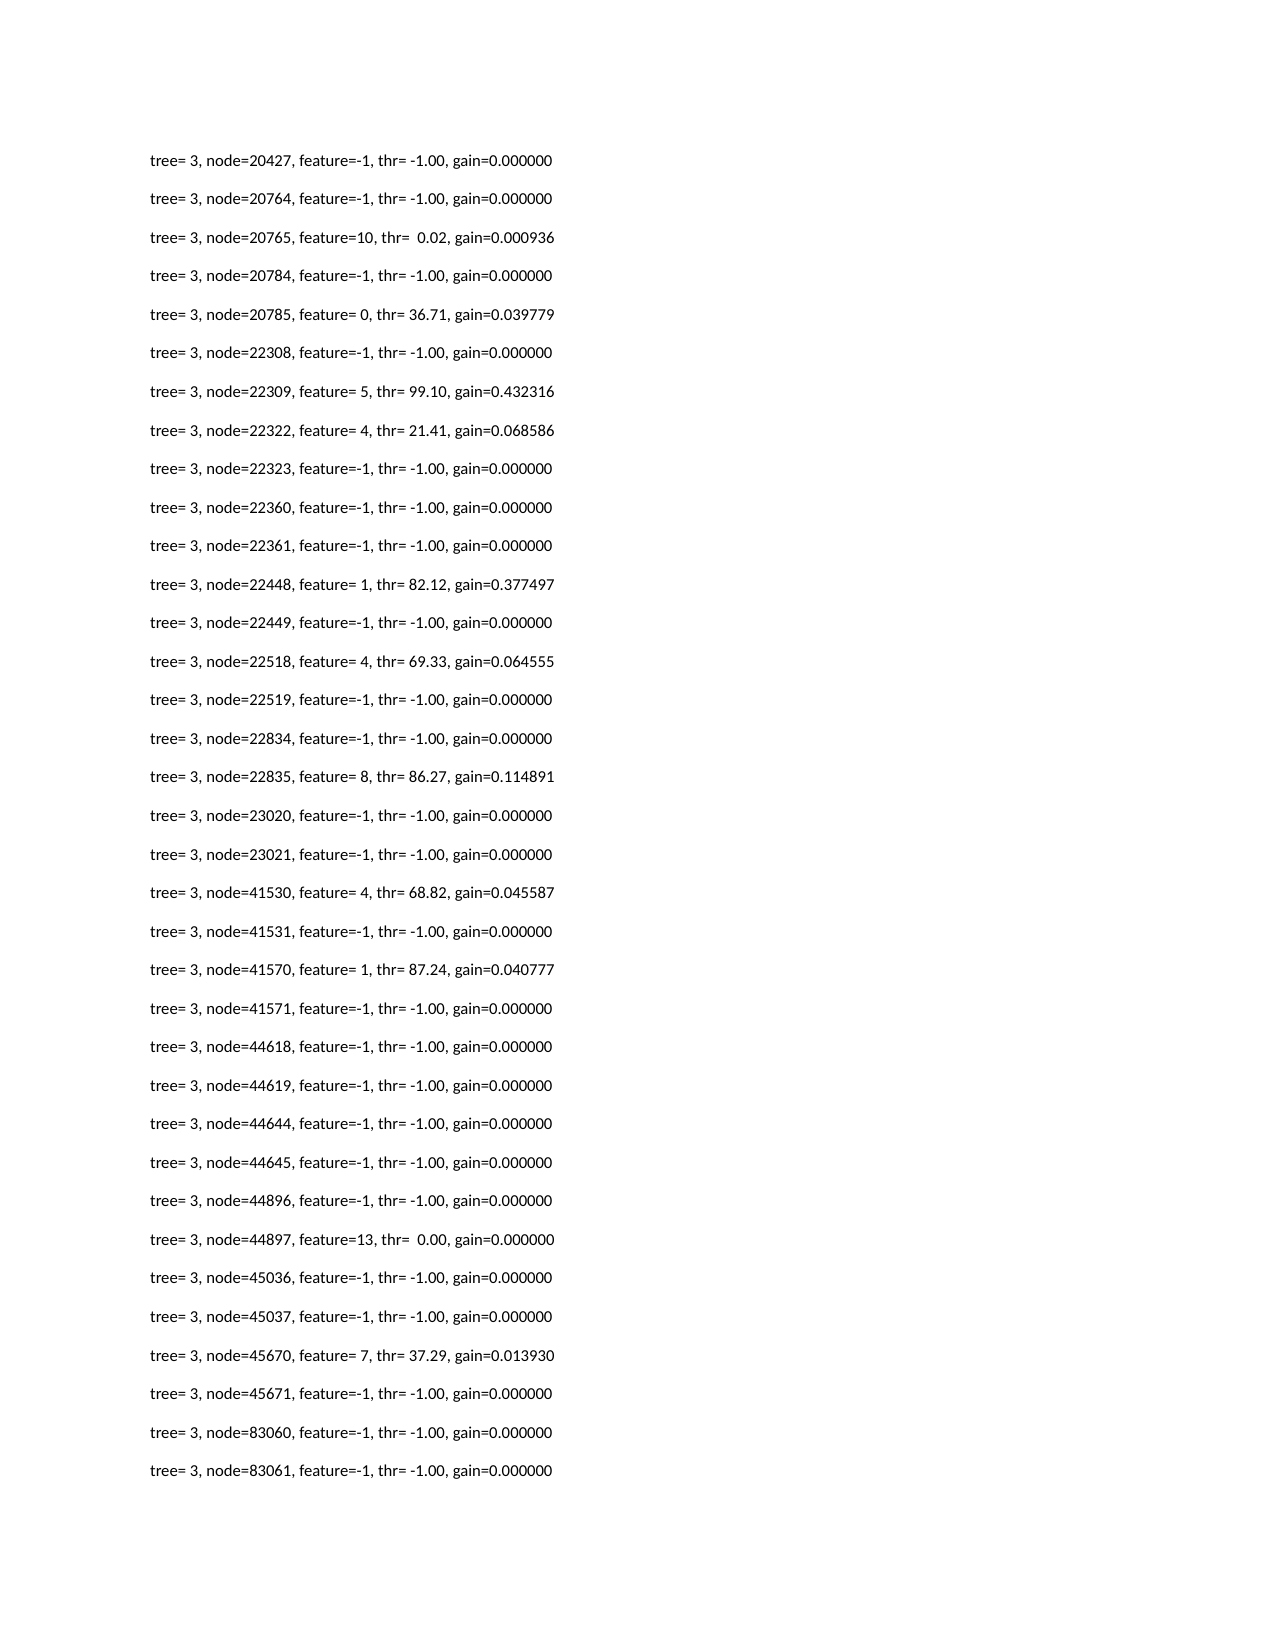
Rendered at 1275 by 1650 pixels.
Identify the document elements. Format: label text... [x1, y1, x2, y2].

text tree= 3, node=41531, feature=-1, thr= -1.00, gain=0.000000 [150, 921, 1125, 941]
text tree= 3, node=44644, feature=-1, thr= -1.00, gain=0.000000 [150, 1113, 1125, 1134]
text tree= 3, node=41571, feature=-1, thr= -1.00, gain=0.000000 [150, 998, 1125, 1018]
text tree= 3, node=44896, feature=-1, thr= -1.00, gain=0.000000 [150, 1191, 1125, 1211]
text tree= 3, node=22519, feature=-1, thr= -1.00, gain=0.000000 [150, 689, 1125, 710]
text tree= 3, node=44618, feature=-1, thr= -1.00, gain=0.000000 [150, 1036, 1125, 1057]
text tree= 3, node=83060, feature=-1, thr= -1.00, gain=0.000000 [150, 1422, 1125, 1442]
text tree= 3, node=23021, feature=-1, thr= -1.00, gain=0.000000 [150, 844, 1125, 864]
text tree= 3, node=23020, feature=-1, thr= -1.00, gain=0.000000 [150, 805, 1125, 826]
text tree= 3, node=22361, feature=-1, thr= -1.00, gain=0.000000 [150, 535, 1125, 556]
text tree= 3, node=22449, feature=-1, thr= -1.00, gain=0.000000 [150, 612, 1125, 633]
text tree= 3, node=44619, feature=-1, thr= -1.00, gain=0.000000 [150, 1075, 1125, 1095]
text tree= 3, node=20765, feature=10, thr= 0.02, gain=0.000936 [150, 227, 1125, 247]
text tree= 3, node=83061, feature=-1, thr= -1.00, gain=0.000000 [150, 1460, 1125, 1481]
text tree= 3, node=45670, feature= 7, thr= 37.29, gain=0.013930 [150, 1345, 1125, 1365]
text tree= 3, node=45036, feature=-1, thr= -1.00, gain=0.000000 [150, 1268, 1125, 1288]
text tree= 3, node=44897, feature=13, thr= 0.00, gain=0.000000 [150, 1229, 1125, 1249]
text tree= 3, node=20764, feature=-1, thr= -1.00, gain=0.000000 [150, 188, 1125, 209]
text tree= 3, node=44645, feature=-1, thr= -1.00, gain=0.000000 [150, 1152, 1125, 1172]
text tree= 3, node=20784, feature=-1, thr= -1.00, gain=0.000000 [150, 266, 1125, 286]
text tree= 3, node=41570, feature= 1, thr= 87.24, gain=0.040777 [150, 959, 1125, 980]
text tree= 3, node=22835, feature= 8, thr= 86.27, gain=0.114891 [150, 767, 1125, 787]
text tree= 3, node=22360, feature=-1, thr= -1.00, gain=0.000000 [150, 497, 1125, 517]
text tree= 3, node=41530, feature= 4, thr= 68.82, gain=0.045587 [150, 882, 1125, 903]
text tree= 3, node=22323, feature=-1, thr= -1.00, gain=0.000000 [150, 458, 1125, 479]
text tree= 3, node=20785, feature= 0, thr= 36.71, gain=0.039779 [150, 304, 1125, 324]
text tree= 3, node=45671, feature=-1, thr= -1.00, gain=0.000000 [150, 1383, 1125, 1404]
text tree= 3, node=22309, feature= 5, thr= 99.10, gain=0.432316 [150, 381, 1125, 402]
text tree= 3, node=22834, feature=-1, thr= -1.00, gain=0.000000 [150, 728, 1125, 748]
text tree= 3, node=22322, feature= 4, thr= 21.41, gain=0.068586 [150, 420, 1125, 440]
text tree= 3, node=22308, feature=-1, thr= -1.00, gain=0.000000 [150, 343, 1125, 363]
text tree= 3, node=22448, feature= 1, thr= 82.12, gain=0.377497 [150, 574, 1125, 594]
text tree= 3, node=20427, feature=-1, thr= -1.00, gain=0.000000 [150, 150, 1125, 170]
text tree= 3, node=45037, feature=-1, thr= -1.00, gain=0.000000 [150, 1306, 1125, 1327]
text tree= 3, node=22518, feature= 4, thr= 69.33, gain=0.064555 [150, 651, 1125, 671]
